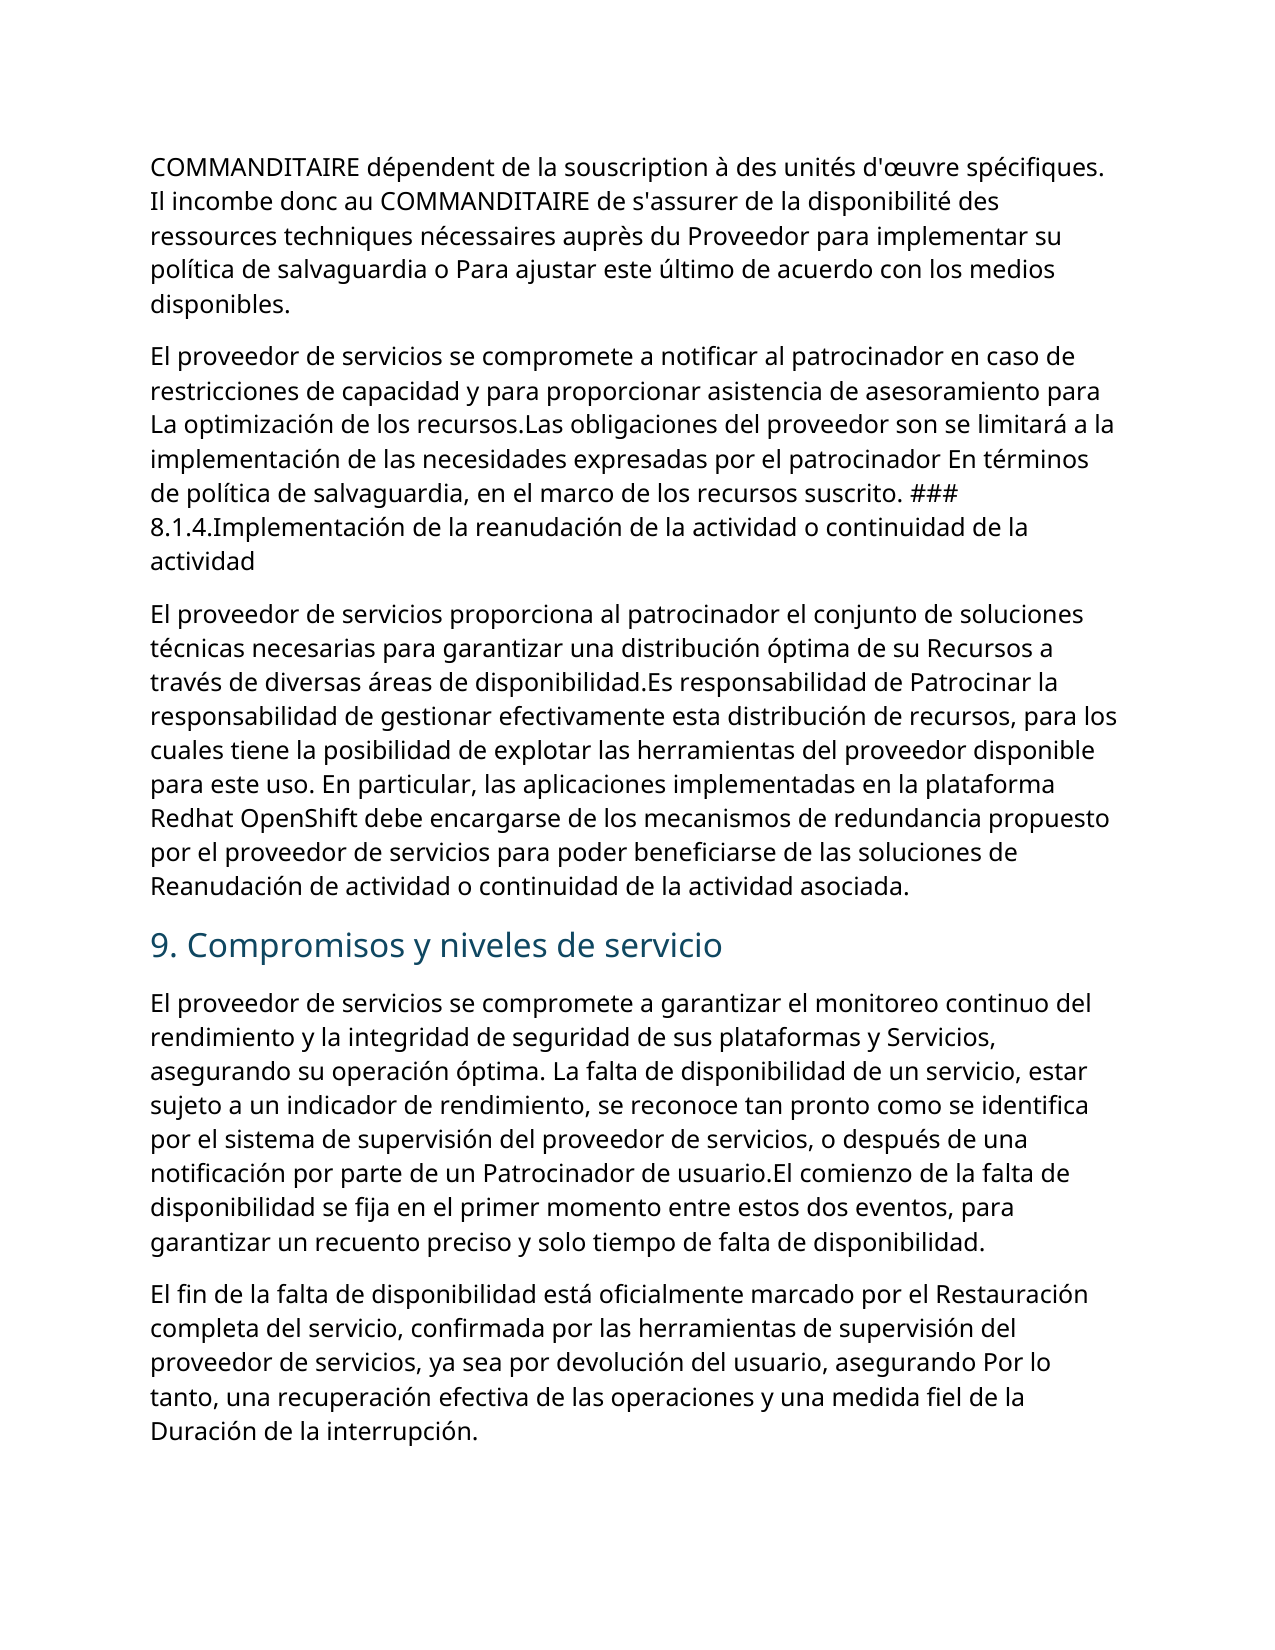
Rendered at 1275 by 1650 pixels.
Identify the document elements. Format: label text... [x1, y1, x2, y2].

text El proveedor de servicios proporciona al patrocinador el conjunto de soluciones técnicas necesarias para garantizar una distribución óptima de su Recursos a través de diversas áreas de disponibilidad.Es responsabilidad de Patrocinar la responsabilidad de gestionar efectivamente esta distribución de recursos, para los cuales tiene la posibilidad de explotar las herramientas del proveedor disponible para este uso. En particular, las aplicaciones implementadas en la plataforma Redhat OpenShift debe encargarse de los mecanismos de redundancia propuesto por el proveedor de servicios para poder beneficiarse de las soluciones de Reanudación de actividad o continuidad de la actividad asociada. [150, 596, 1125, 903]
subtitle 9. Compromisos y niveles de servicio [150, 922, 1125, 967]
text El proveedor de servicios se compromete a garantizar el monitoreo continuo del rendimiento y la integridad de seguridad de sus plataformas y Servicios, asegurando su operación óptima. La falta de disponibilidad de un servicio, estar sujeto a un indicador de rendimiento, se reconoce tan pronto como se identifica por el sistema de supervisión del proveedor de servicios, o después de una notificación por parte de un Patrocinador de usuario.El comienzo de la falta de disponibilidad se fija en el primer momento entre estos dos eventos, para garantizar un recuento preciso y solo tiempo de falta de disponibilidad. [150, 986, 1125, 1258]
text El fin de la falta de disponibilidad está oficialmente marcado por el Restauración completa del servicio, confirmada por las herramientas de supervisión del proveedor de servicios, ya sea por devolución del usuario, asegurando Por lo tanto, una recuperación efectiva de las operaciones y una medida fiel de la Duración de la interrupción. [150, 1277, 1125, 1447]
text El proveedor de servicios se compromete a notificar al patrocinador en caso de restricciones de capacidad y para proporcionar asistencia de asesoramiento para La optimización de los recursos.Las obligaciones del proveedor son se limitará a la implementación de las necesidades expresadas por el patrocinador En términos de política de salvaguardia, en el marco de los recursos suscrito. ### 8.1.4.Implementación de la reanudación de la actividad o continuidad de la actividad [150, 339, 1125, 577]
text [150, 150, 1125, 320]
